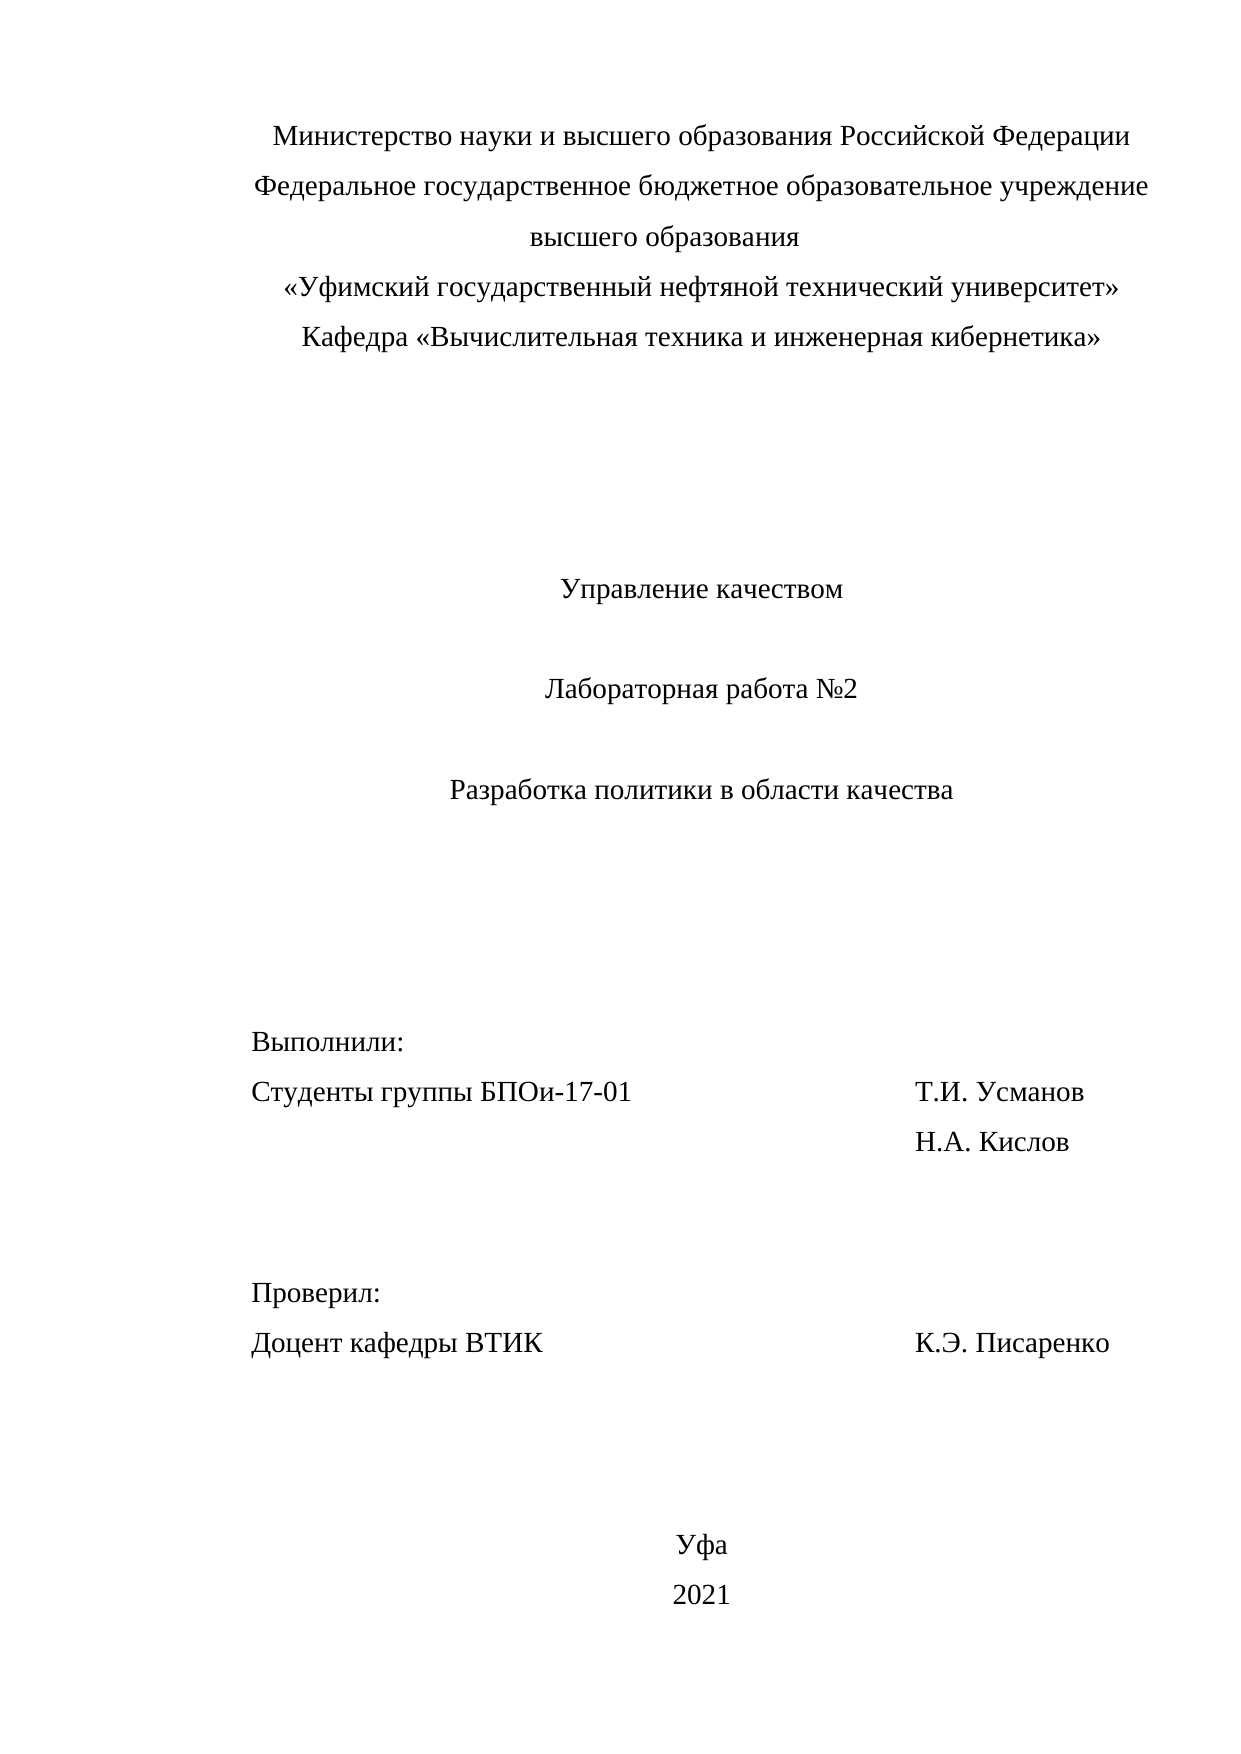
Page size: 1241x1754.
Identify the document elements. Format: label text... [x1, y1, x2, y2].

text Доцент кафедры ВТИК К.Э. Писаренко [177, 1326, 1152, 1359]
text Кафедра «Вычислительная техника и инженерная кибернетика» [177, 319, 1152, 353]
text «Уфимский государственный нефтяной технический университет» [177, 269, 1152, 303]
text Уфа [177, 1527, 1152, 1560]
text Н.А. Кислов [177, 1124, 1152, 1158]
text 2021 [177, 1577, 1152, 1611]
text Разработка политики в области качества [177, 772, 1152, 806]
text Лабораторная работа №2 [177, 672, 1152, 705]
text Студенты группы БПОи-17-01 Т.И. Усманов [177, 1074, 1152, 1108]
text Проверил: [177, 1275, 1152, 1309]
text Управление качеством [177, 571, 1152, 604]
text Выполнили: [177, 1024, 1152, 1057]
text Министерство науки и высшего образования Российской Федерации [177, 118, 1152, 152]
text Федеральное государственное бюджетное образовательное учреждение высшего образования [177, 168, 1152, 252]
